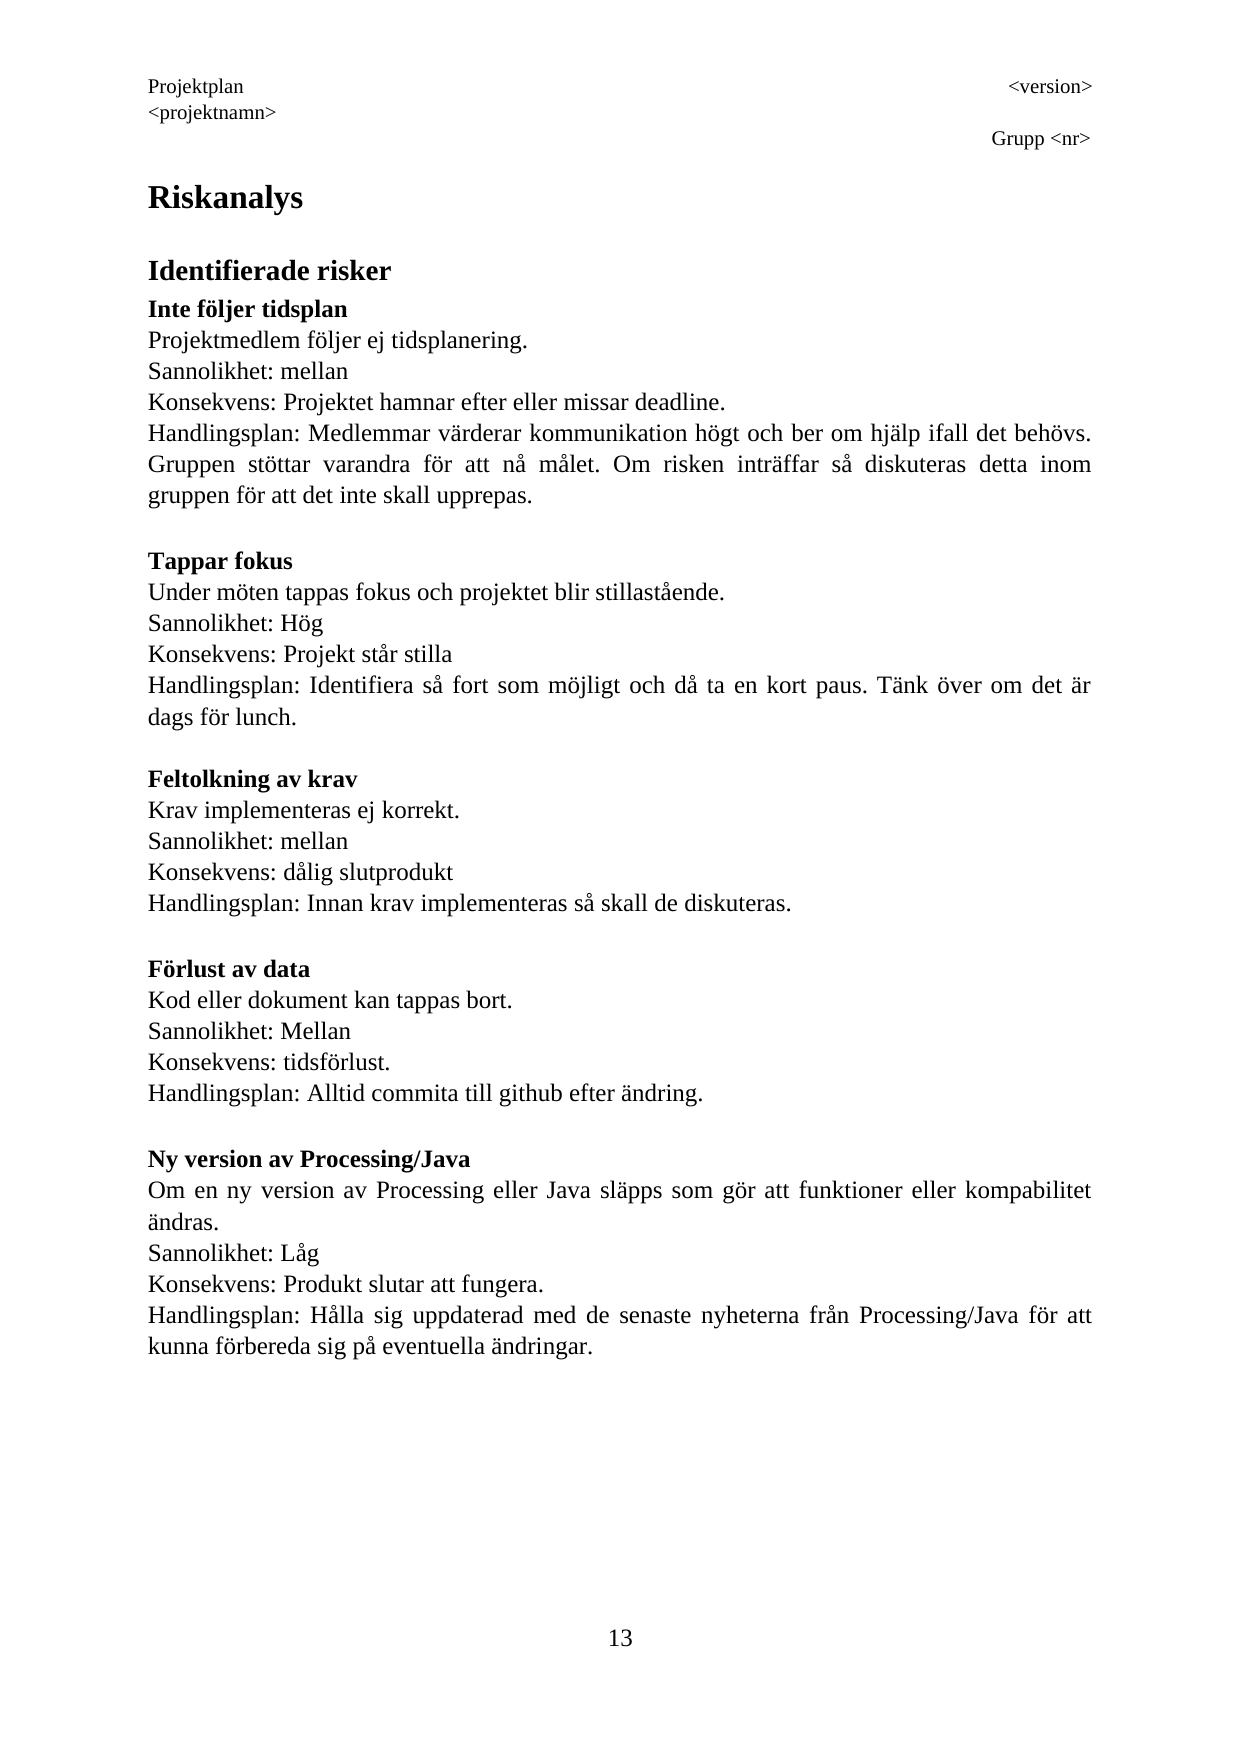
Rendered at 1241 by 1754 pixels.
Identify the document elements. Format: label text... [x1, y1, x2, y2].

text Krav implementeras ej korrekt. [148, 795, 1093, 823]
text Handlingsplan: Innan krav implementeras så skall de diskuteras. [148, 888, 1093, 917]
subtitle Riskanalys [148, 177, 1093, 215]
text Konsekvens: Projektet hamnar efter eller missar deadline. [148, 387, 1093, 416]
subtitle Ny version av Processing/Java [148, 1144, 1093, 1173]
text Sannolikhet: mellan [148, 356, 1093, 385]
text Sannolikhet: Mellan [148, 1016, 1093, 1045]
text Kod eller dokument kan tappas bort. [148, 985, 1093, 1014]
text Om en ny version av Processing eller Java släpps som gör att funktioner eller kompabilitet ändras. [148, 1176, 1093, 1235]
subtitle Tappar fokus [148, 546, 1093, 575]
text Konsekvens: tidsförlust. [148, 1047, 1093, 1076]
text Handlingsplan: Hålla sig uppdaterad med de senaste nyheterna från Processing/Java för att kunna förbereda sig på eventuella ändringar. [148, 1300, 1093, 1359]
text Feltolkning av krav [148, 764, 1093, 792]
text Konsekvens: Projekt står stilla [148, 639, 1093, 668]
text Handlingsplan: Alltid commita till github efter ändring. [148, 1078, 1093, 1107]
text Sannolikhet: Hög [148, 608, 1093, 637]
text Handlingsplan: Medlemmar värderar kommunikation högt och ber om hjälp ifall det behövs. Gruppen stöttar varandra för att nå målet. Om risken inträffar så diskuteras detta inom gruppen för att det inte skall upprepas. [148, 418, 1093, 509]
text Projektmedlem följer ej tidsplanering. [148, 325, 1093, 354]
text Sannolikhet: mellan [148, 826, 1093, 854]
subtitle Inte följer tidsplan [148, 294, 1093, 323]
subtitle Förlust av data [148, 954, 1093, 983]
subtitle Identifierade risker [148, 253, 1093, 287]
text Under möten tappas fokus och projektet blir stillastående. [148, 577, 1093, 606]
text Handlingsplan: Identifiera så fort som möjligt och då ta en kort paus. Tänk över om det är dags för lunch. [148, 671, 1093, 730]
text Konsekvens: dålig slutprodukt [148, 857, 1093, 886]
text Sannolikhet: Låg [148, 1238, 1093, 1266]
text Konsekvens: Produkt slutar att fungera. [148, 1269, 1093, 1297]
